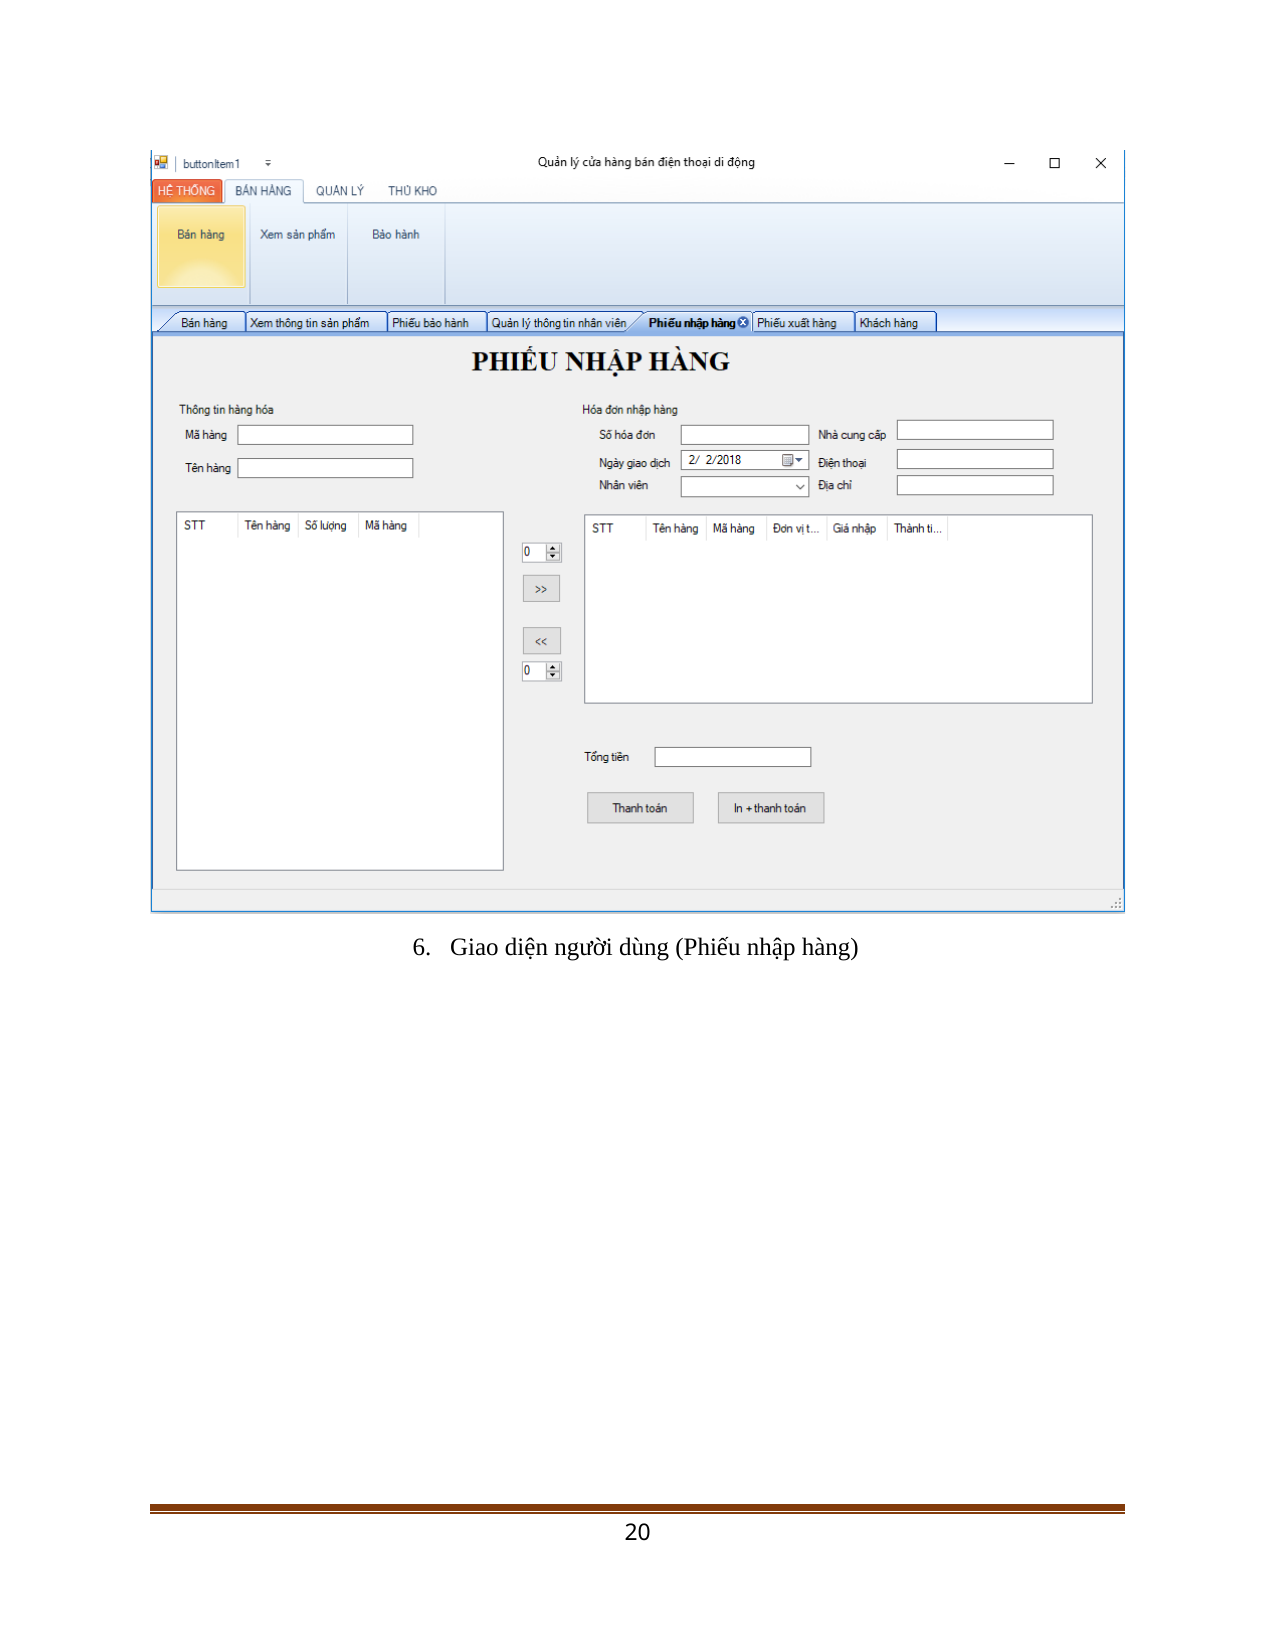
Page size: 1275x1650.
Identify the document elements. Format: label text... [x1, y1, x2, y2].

picture [150, 150, 1125, 914]
list Giao diện người dùng (Phiếu nhập hàng) [412, 932, 1125, 961]
